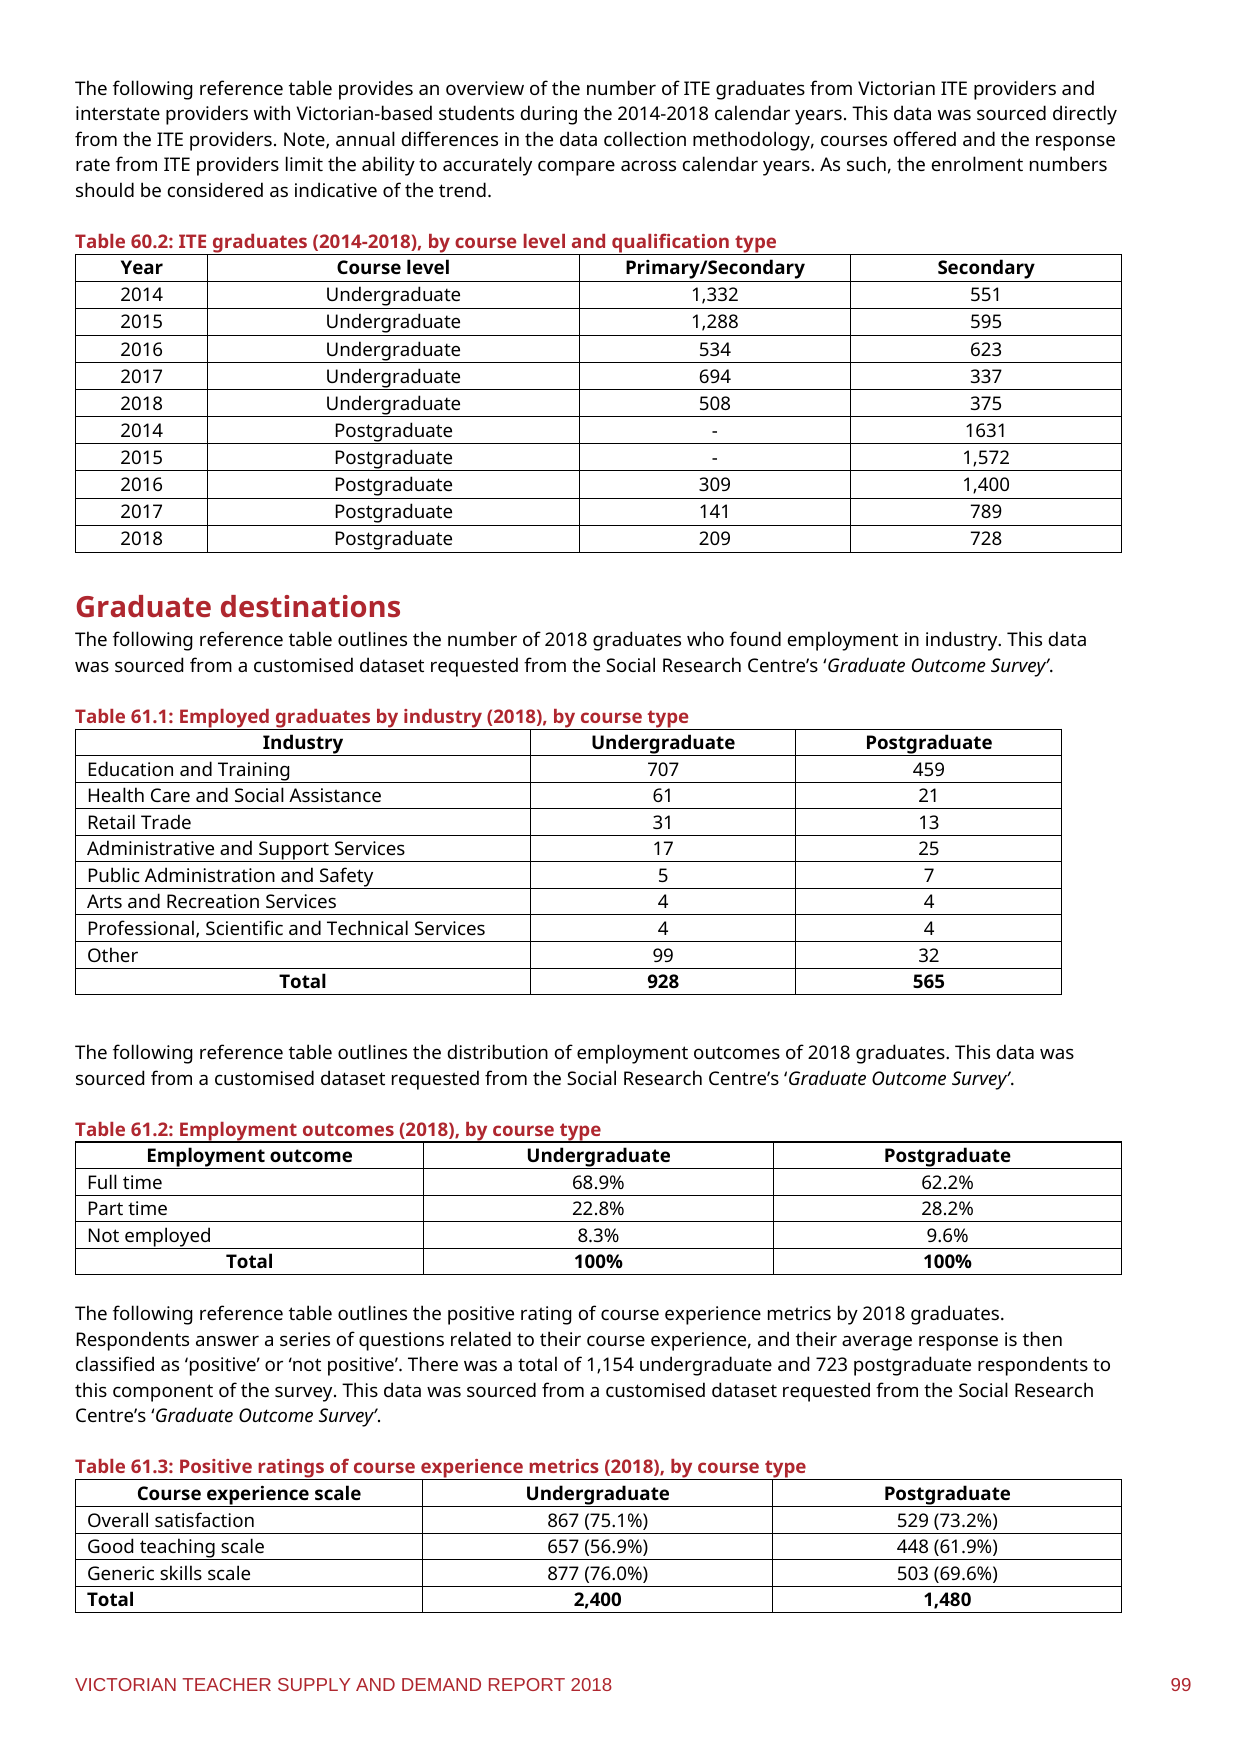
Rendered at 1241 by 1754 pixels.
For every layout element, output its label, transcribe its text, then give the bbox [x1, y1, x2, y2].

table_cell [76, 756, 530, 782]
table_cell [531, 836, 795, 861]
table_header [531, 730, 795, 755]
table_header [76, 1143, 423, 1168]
subtitle Table 61.2: Employment outcomes (2018), by course type [75, 1116, 1122, 1141]
text The following reference table outlines the distribution of employment outcomes of 2018 graduates. This data was sourced from a customised dataset requested from the Social Research Centre’s ‘Graduate Outcome Survey’. [75, 1039, 1122, 1090]
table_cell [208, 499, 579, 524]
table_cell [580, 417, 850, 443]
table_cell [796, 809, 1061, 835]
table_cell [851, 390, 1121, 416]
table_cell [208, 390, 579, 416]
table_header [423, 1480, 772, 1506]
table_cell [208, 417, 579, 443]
text The following reference table outlines the positive rating of course experience metrics by 2018 graduates. Respondents answer a series of questions related to their course experience, and their average response is then classified as ‘positive’ or ‘not positive’. There was a total of 1,154 undergraduate and 723 postgraduate respondents to this component of the survey. This data was sourced from a customised dataset requested from the Social Research Centre’s ‘Graduate Outcome Survey’. [75, 1301, 1122, 1428]
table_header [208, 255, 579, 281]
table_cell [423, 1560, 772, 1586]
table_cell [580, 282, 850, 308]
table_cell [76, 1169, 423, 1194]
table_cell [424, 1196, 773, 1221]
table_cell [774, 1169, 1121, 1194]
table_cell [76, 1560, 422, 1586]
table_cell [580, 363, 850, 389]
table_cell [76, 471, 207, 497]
subtitle Table 60.2: ITE graduates (2014-2018), by course level and qualification type [75, 228, 1122, 254]
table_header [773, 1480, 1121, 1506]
text The following reference table provides an overview of the number of ITE graduates from Victorian ITE providers and interstate providers with Victorian-based students during the 2014-2018 calendar years. This data was sourced directly from the ITE providers. Note, annual differences in the data collection methodology, courses offered and the response rate from ITE providers limit the ability to accurately compare across calendar years. As such, the enrolment numbers should be considered as indicative of the trend. [75, 75, 1122, 203]
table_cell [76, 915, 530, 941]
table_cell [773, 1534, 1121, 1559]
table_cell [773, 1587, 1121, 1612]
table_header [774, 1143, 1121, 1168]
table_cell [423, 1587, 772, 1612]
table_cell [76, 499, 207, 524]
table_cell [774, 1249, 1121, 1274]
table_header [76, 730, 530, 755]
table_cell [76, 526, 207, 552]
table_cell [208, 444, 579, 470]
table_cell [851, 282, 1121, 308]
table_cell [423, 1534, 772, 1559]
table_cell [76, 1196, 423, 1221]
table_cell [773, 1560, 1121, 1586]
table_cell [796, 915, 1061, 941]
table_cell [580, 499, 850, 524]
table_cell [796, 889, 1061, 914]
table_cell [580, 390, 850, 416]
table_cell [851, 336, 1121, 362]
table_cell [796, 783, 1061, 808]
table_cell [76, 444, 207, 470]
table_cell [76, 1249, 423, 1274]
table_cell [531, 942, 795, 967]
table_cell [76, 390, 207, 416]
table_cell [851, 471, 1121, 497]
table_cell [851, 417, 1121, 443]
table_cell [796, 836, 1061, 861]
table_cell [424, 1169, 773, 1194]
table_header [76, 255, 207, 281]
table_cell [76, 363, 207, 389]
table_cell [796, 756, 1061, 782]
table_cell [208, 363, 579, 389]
subtitle Graduate destinations [75, 587, 1122, 626]
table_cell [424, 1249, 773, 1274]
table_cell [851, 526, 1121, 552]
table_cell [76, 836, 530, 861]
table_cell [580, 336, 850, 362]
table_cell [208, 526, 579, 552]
subtitle Table 61.1: Employed graduates by industry (2018), by course type [75, 703, 1122, 728]
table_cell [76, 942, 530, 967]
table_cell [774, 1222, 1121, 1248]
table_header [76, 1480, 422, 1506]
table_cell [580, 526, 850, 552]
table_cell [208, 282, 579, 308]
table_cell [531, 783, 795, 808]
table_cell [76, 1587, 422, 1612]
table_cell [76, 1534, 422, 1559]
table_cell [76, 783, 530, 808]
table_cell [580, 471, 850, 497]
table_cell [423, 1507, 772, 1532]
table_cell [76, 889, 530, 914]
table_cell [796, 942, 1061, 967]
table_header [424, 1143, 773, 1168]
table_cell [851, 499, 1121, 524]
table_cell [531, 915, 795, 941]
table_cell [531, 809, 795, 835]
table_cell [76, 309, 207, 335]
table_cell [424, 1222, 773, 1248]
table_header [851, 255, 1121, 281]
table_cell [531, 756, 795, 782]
subtitle Table 61.3: Positive ratings of course experience metrics (2018), by course type [75, 1454, 1122, 1479]
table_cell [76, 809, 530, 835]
text The following reference table outlines the number of 2018 graduates who found employment in industry. This data was sourced from a customised dataset requested from the Social Research Centre’s ‘Graduate Outcome Survey’. [75, 626, 1122, 677]
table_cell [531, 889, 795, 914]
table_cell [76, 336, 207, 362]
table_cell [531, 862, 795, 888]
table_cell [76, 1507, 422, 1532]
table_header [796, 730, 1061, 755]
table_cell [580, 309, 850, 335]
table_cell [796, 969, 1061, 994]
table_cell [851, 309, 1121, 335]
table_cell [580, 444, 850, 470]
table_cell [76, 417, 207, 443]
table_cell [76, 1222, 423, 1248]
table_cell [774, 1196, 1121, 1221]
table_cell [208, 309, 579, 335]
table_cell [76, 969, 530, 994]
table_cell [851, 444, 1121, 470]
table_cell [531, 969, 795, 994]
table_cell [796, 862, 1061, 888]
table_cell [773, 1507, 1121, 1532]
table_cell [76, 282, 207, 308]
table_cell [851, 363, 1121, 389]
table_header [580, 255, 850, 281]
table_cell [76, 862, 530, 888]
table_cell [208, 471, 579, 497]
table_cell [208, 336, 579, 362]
